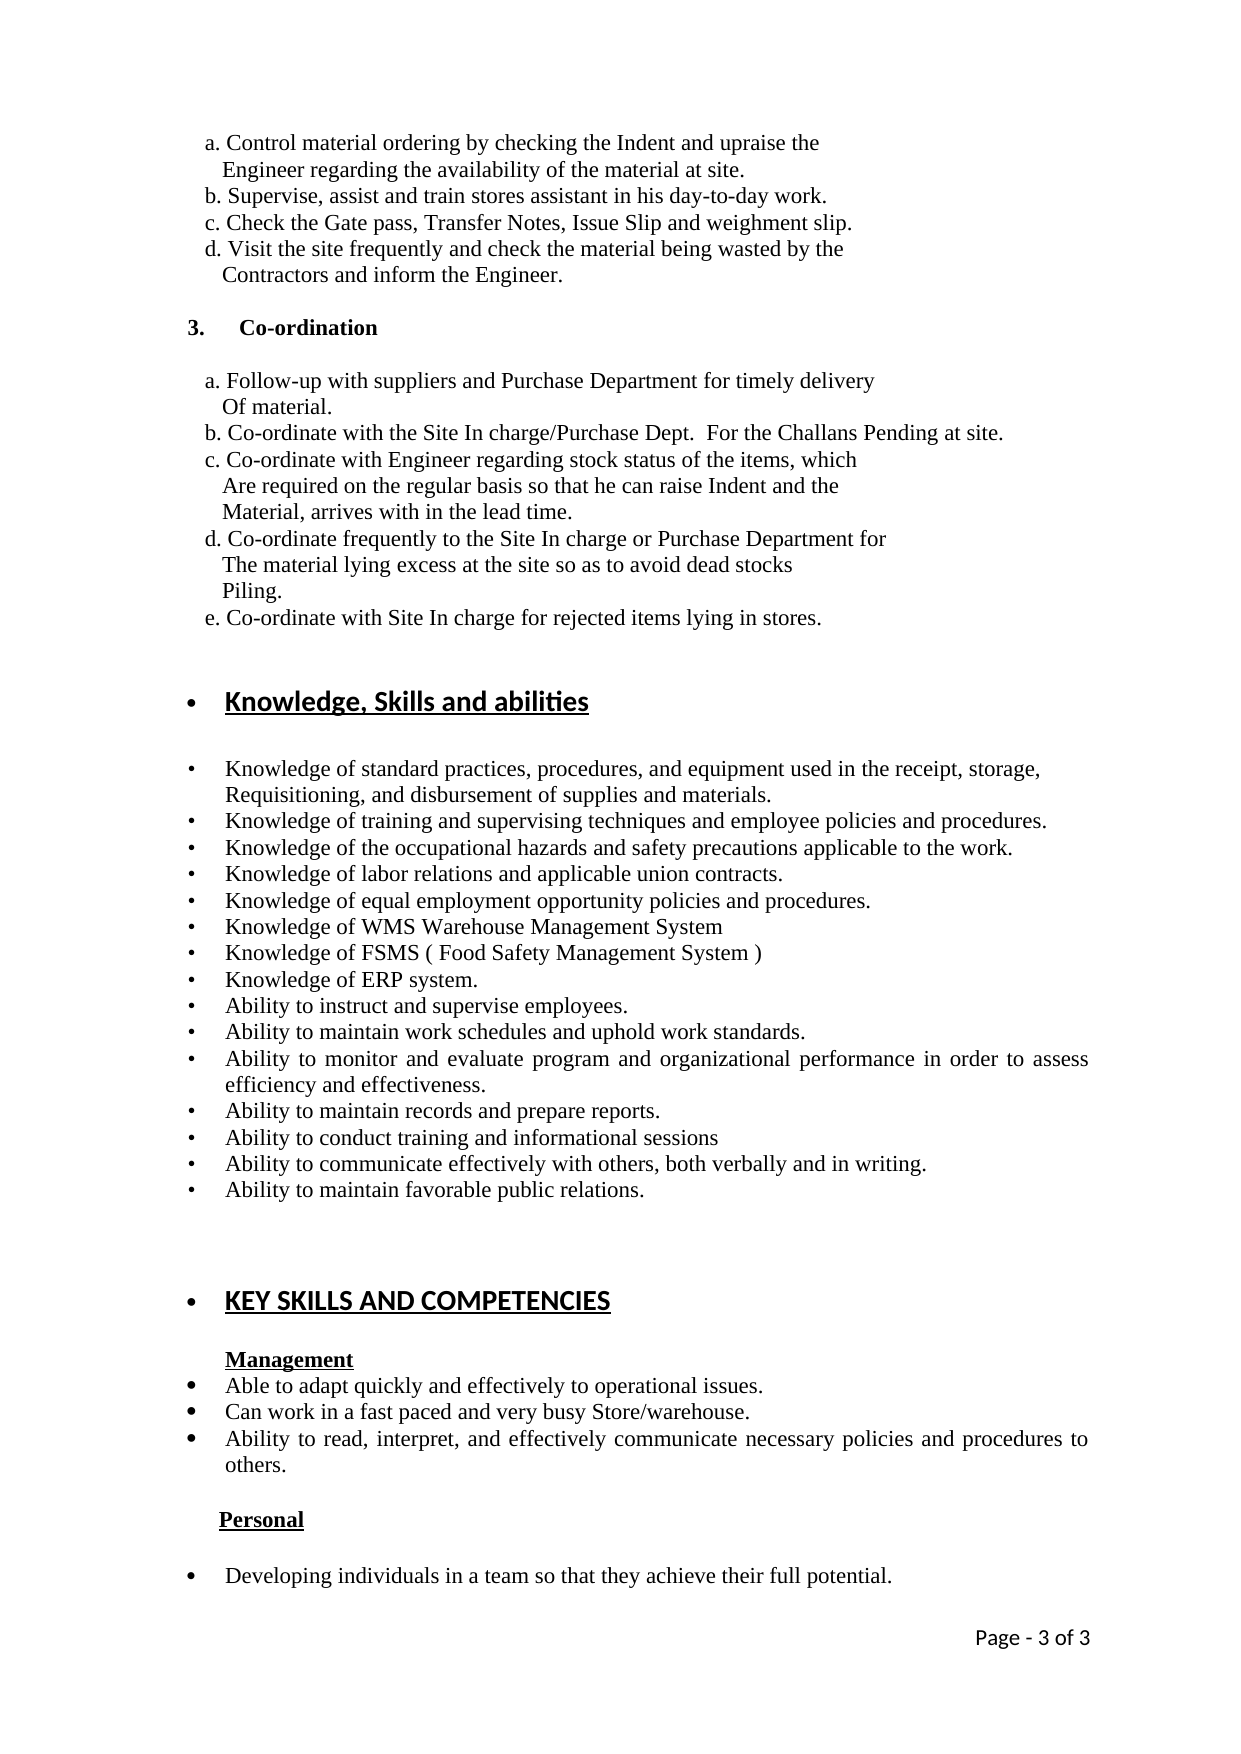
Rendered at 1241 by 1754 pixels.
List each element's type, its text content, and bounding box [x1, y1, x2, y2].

list Knowledge of labor relations and applicable union contracts. [187, 860, 1090, 887]
list Knowledge of WMS Warehouse Management System [187, 913, 1090, 939]
text The material lying excess at the site so as to avoid dead stocks [187, 551, 1090, 577]
text 3. Co-ordination [187, 314, 1090, 340]
list Can work in a fast paced and very busy Store/warehouse. [187, 1398, 1090, 1425]
list Ability to read, interpret, and effectively communicate necessary policies and procedures to others. [187, 1425, 1090, 1477]
list Ability to maintain work schedules and uphold work standards. [187, 1018, 1090, 1045]
list Ability to monitor and evaluate program and organizational performance in order to assess efficiency and effectiveness. [187, 1045, 1090, 1097]
list Ability to maintain records and prepare reports. [187, 1097, 1090, 1124]
list Requisitioning, and disbursement of supplies and materials. [225, 781, 1090, 808]
list Developing individuals in a team so that they achieve their full potential. [187, 1562, 1090, 1588]
text d. Co-ordinate frequently to the Site In charge or Purchase Department for [187, 525, 1090, 551]
text Are required on the regular basis so that he can raise Indent and the [187, 472, 1090, 498]
list Ability to communicate effectively with others, both verbally and in writing. [187, 1150, 1090, 1177]
list Ability to maintain favorable public relations. [187, 1177, 1090, 1203]
list Ability to instruct and supervise employees. [187, 992, 1090, 1018]
text c. Check the Gate pass, Transfer Notes, Issue Slip and weighment slip. [187, 208, 1090, 235]
text Piling. [187, 577, 1090, 604]
list KEY SKILLS AND COMPETENCIES [187, 1282, 1090, 1346]
list Ability to conduct training and informational sessions [187, 1124, 1090, 1150]
list Knowledge of ERP system. [187, 966, 1090, 992]
list Knowledge of training and supervising techniques and employee policies and procedures. [187, 808, 1090, 834]
list Knowledge of standard practices, procedures, and equipment used in the receipt, storage, [187, 755, 1090, 781]
text Material, arrives with in the lead time. [187, 498, 1090, 525]
text b. Supervise, assist and train stores assistant in his day-to-day work. [187, 182, 1090, 208]
list Knowledge of equal employment opportunity policies and procedures. [187, 887, 1090, 913]
text Personal [150, 1507, 1090, 1533]
text e. Co-ordinate with Site In charge for rejected items lying in stores. [187, 604, 1090, 630]
text Of material. [187, 393, 1090, 419]
text Contractors and inform the Engineer. [187, 261, 1090, 288]
list Management [225, 1346, 1090, 1372]
text d. Visit the site frequently and check the material being wasted by the [187, 235, 1090, 261]
list Knowledge of FSMS ( Food Safety Management System ) [187, 939, 1090, 966]
text c. Co-ordinate with Engineer regarding stock status of the items, which [187, 446, 1090, 472]
text a. Follow-up with suppliers and Purchase Department for timely delivery [187, 367, 1090, 393]
text b. Co-ordinate with the Site In charge/Purchase Dept. For the Challans Pending at site. [187, 419, 1090, 446]
list Knowledge, Skills and abilities [187, 683, 1090, 751]
text Engineer regarding the availability of the material at site. [187, 156, 1090, 182]
list Able to adapt quickly and effectively to operational issues. [187, 1372, 1090, 1398]
list Knowledge of the occupational hazards and safety precautions applicable to the work. [187, 834, 1090, 860]
text a. Control material ordering by checking the Indent and upraise the [187, 129, 1090, 156]
